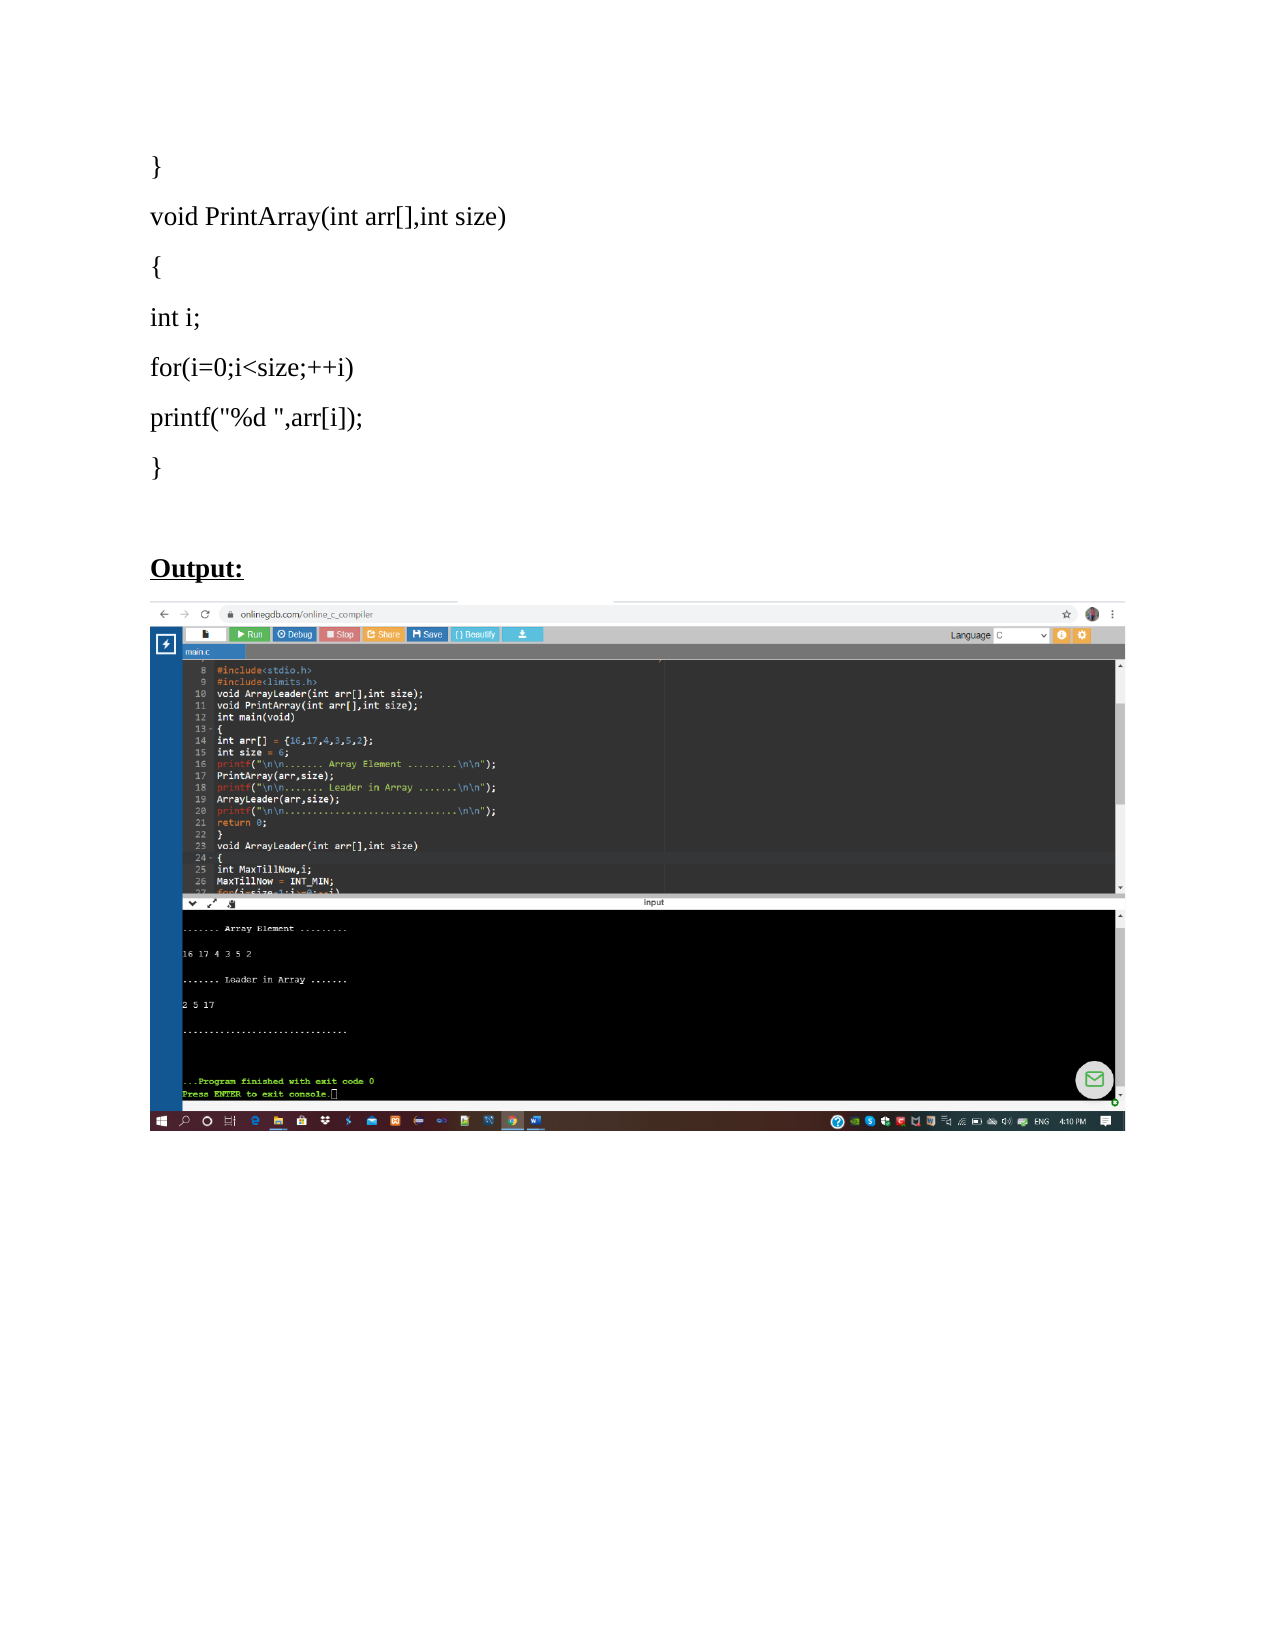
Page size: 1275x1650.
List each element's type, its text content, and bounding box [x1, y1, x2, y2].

text } [150, 150, 1125, 181]
text } [150, 451, 1125, 482]
picture [150, 601, 1125, 1131]
text { [150, 250, 1125, 282]
text void PrintArray(int arr[],int size) [150, 200, 1125, 231]
text printf("%d ",arr[i]); [150, 401, 1125, 432]
text Output: [150, 552, 1125, 583]
text for(i=0;i<size;++i) [150, 351, 1125, 382]
text int i; [150, 301, 1125, 332]
